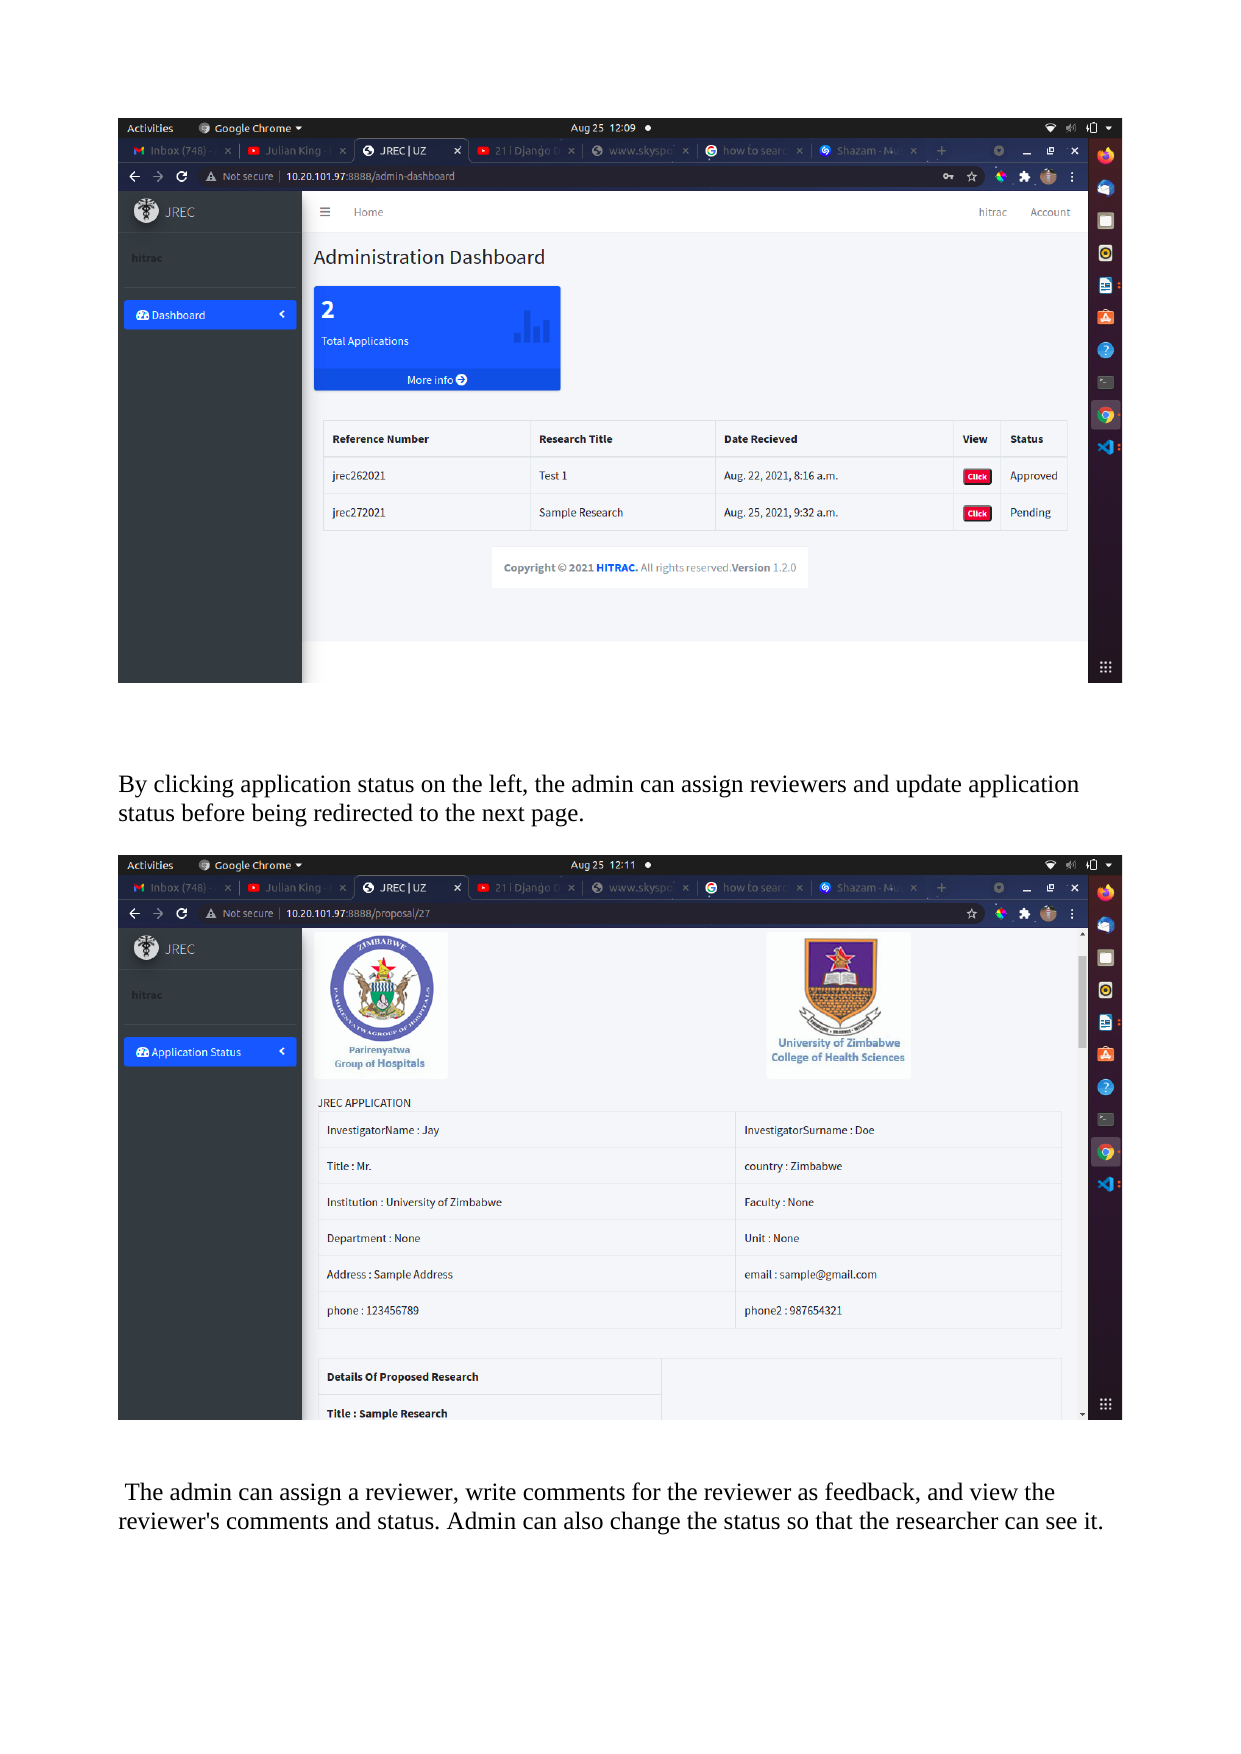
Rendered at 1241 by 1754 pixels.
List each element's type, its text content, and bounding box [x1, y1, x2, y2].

picture [118, 855, 1123, 1420]
text By clicking application status on the left, the admin can assign reviewers and update application status before being redirected to the next page. [118, 769, 1122, 826]
text The admin can assign a reviewer, write comments for the reviewer as feedback, and view the reviewer's comments and status. Admin can also change the status so that the researcher can see it. [118, 1477, 1122, 1534]
picture [118, 118, 1123, 683]
